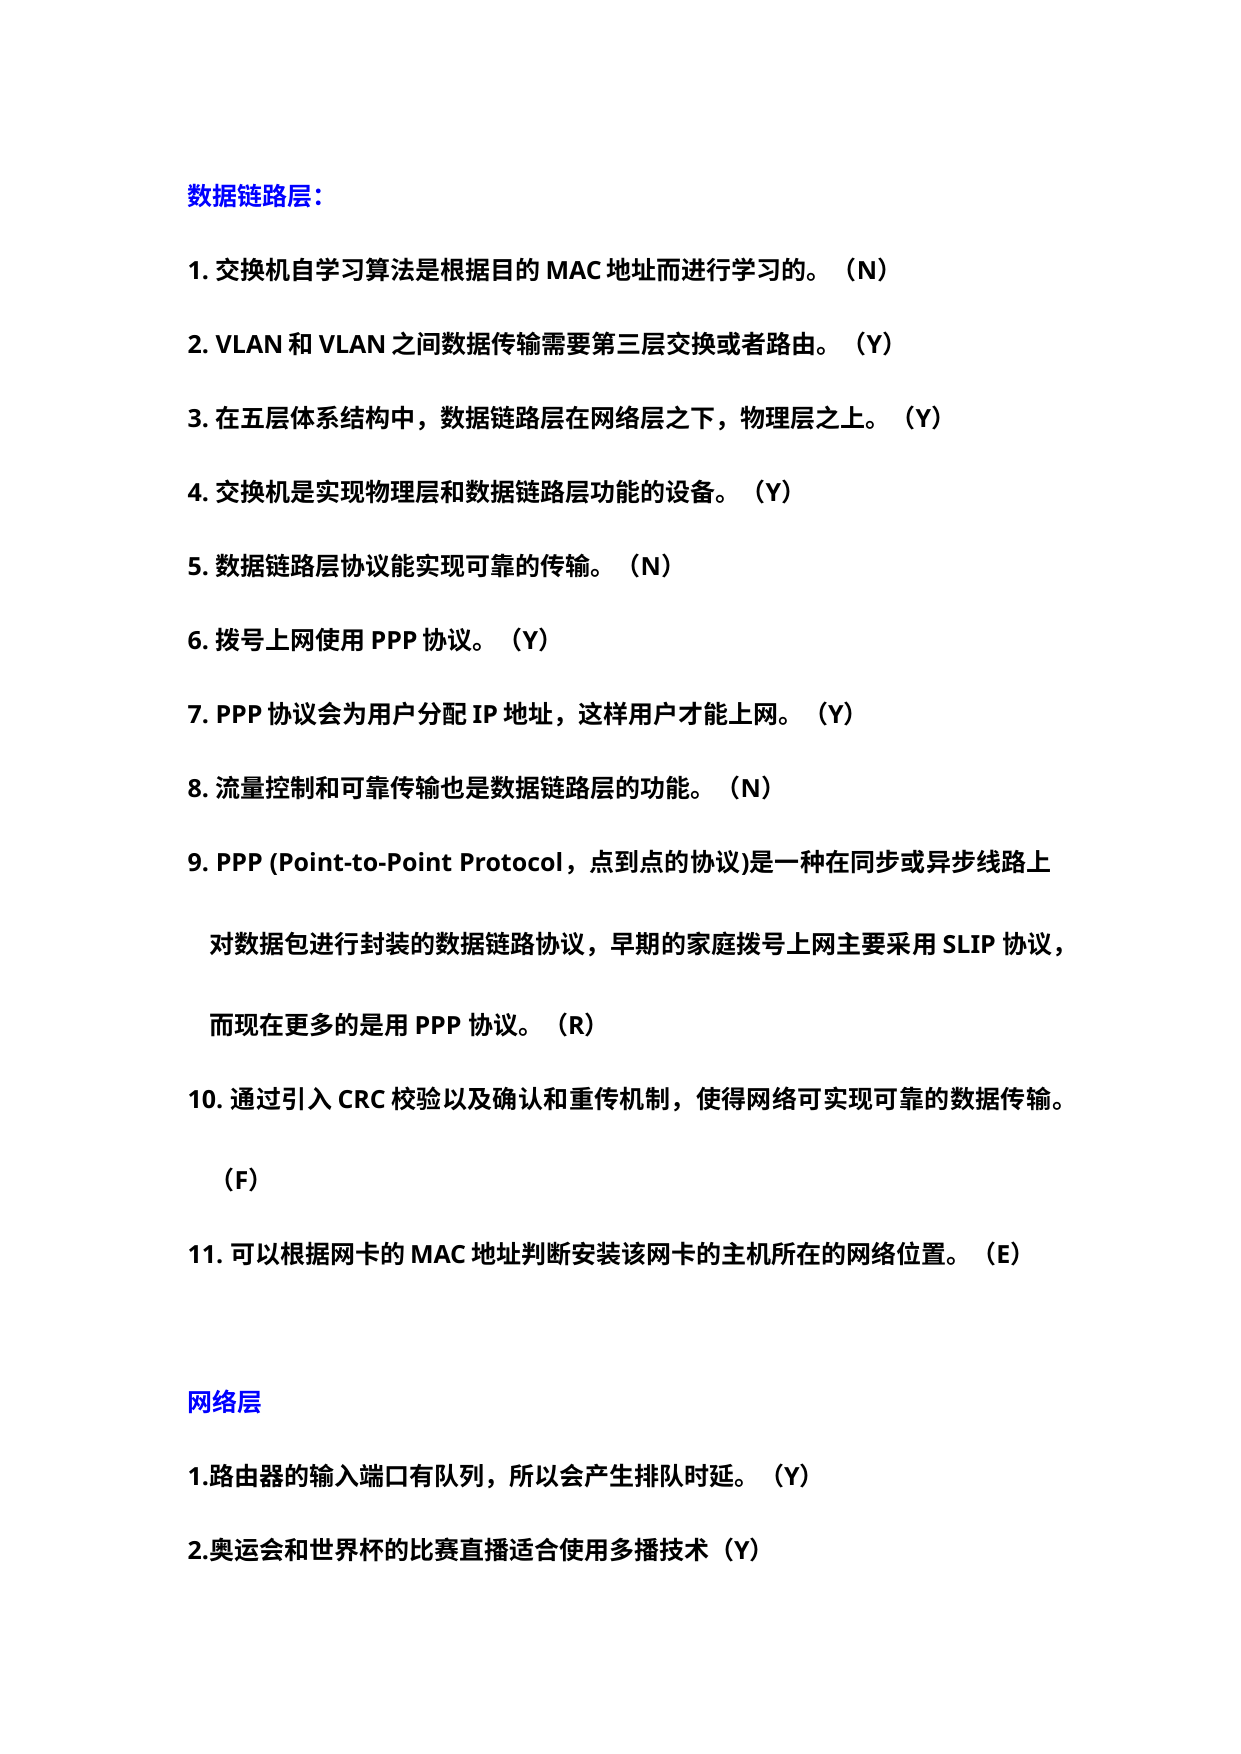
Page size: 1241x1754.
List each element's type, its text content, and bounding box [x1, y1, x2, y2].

text 9. PPP (Point-to-Point Protocol，点到点的协议)是一种在同步或异步线路上对数据包进行封装的数据链路协议，早期的家庭拨号上网主要采用SLIP 协议，而现在更多的是用PPP 协议。（R） [187, 828, 1053, 1056]
text 6. 拨号上网使用PPP协议。（Y） [187, 606, 1053, 671]
text 7. PPP协议会为用户分配IP地址，这样用户才能上网。（Y） [187, 680, 1053, 745]
text 1.路由器的输入端口有队列，所以会产生排队时延。（Y） [187, 1442, 1053, 1507]
list 交换机自学习算法是根据目的MAC地址而进行学习的。（N） [187, 236, 1053, 301]
text 2. VLAN和VLAN之间数据传输需要第三层交换或者路由。（Y） [187, 310, 1053, 375]
text 3. 在五层体系结构中，数据链路层在网络层之下，物理层之上。（Y） [187, 384, 1053, 449]
text 5. 数据链路层协议能实现可靠的传输。（N） [187, 532, 1053, 597]
text 网络层 [187, 1368, 1053, 1433]
text 11. 可以根据网卡的MAC地址判断安装该网卡的主机所在的网络位置。（E） [187, 1220, 1053, 1285]
text 2.奥运会和世界杯的比赛直播适合使用多播技术（Y） [187, 1516, 1053, 1581]
text 4. 交换机是实现物理层和数据链路层功能的设备。（Y） [187, 458, 1053, 523]
text 10. 通过引入CRC校验以及确认和重传机制，使得网络可实现可靠的数据传输。（F） [187, 1065, 1053, 1211]
list 数据链路层： [187, 162, 1053, 227]
text 8. 流量控制和可靠传输也是数据链路层的功能。（N） [187, 754, 1053, 819]
